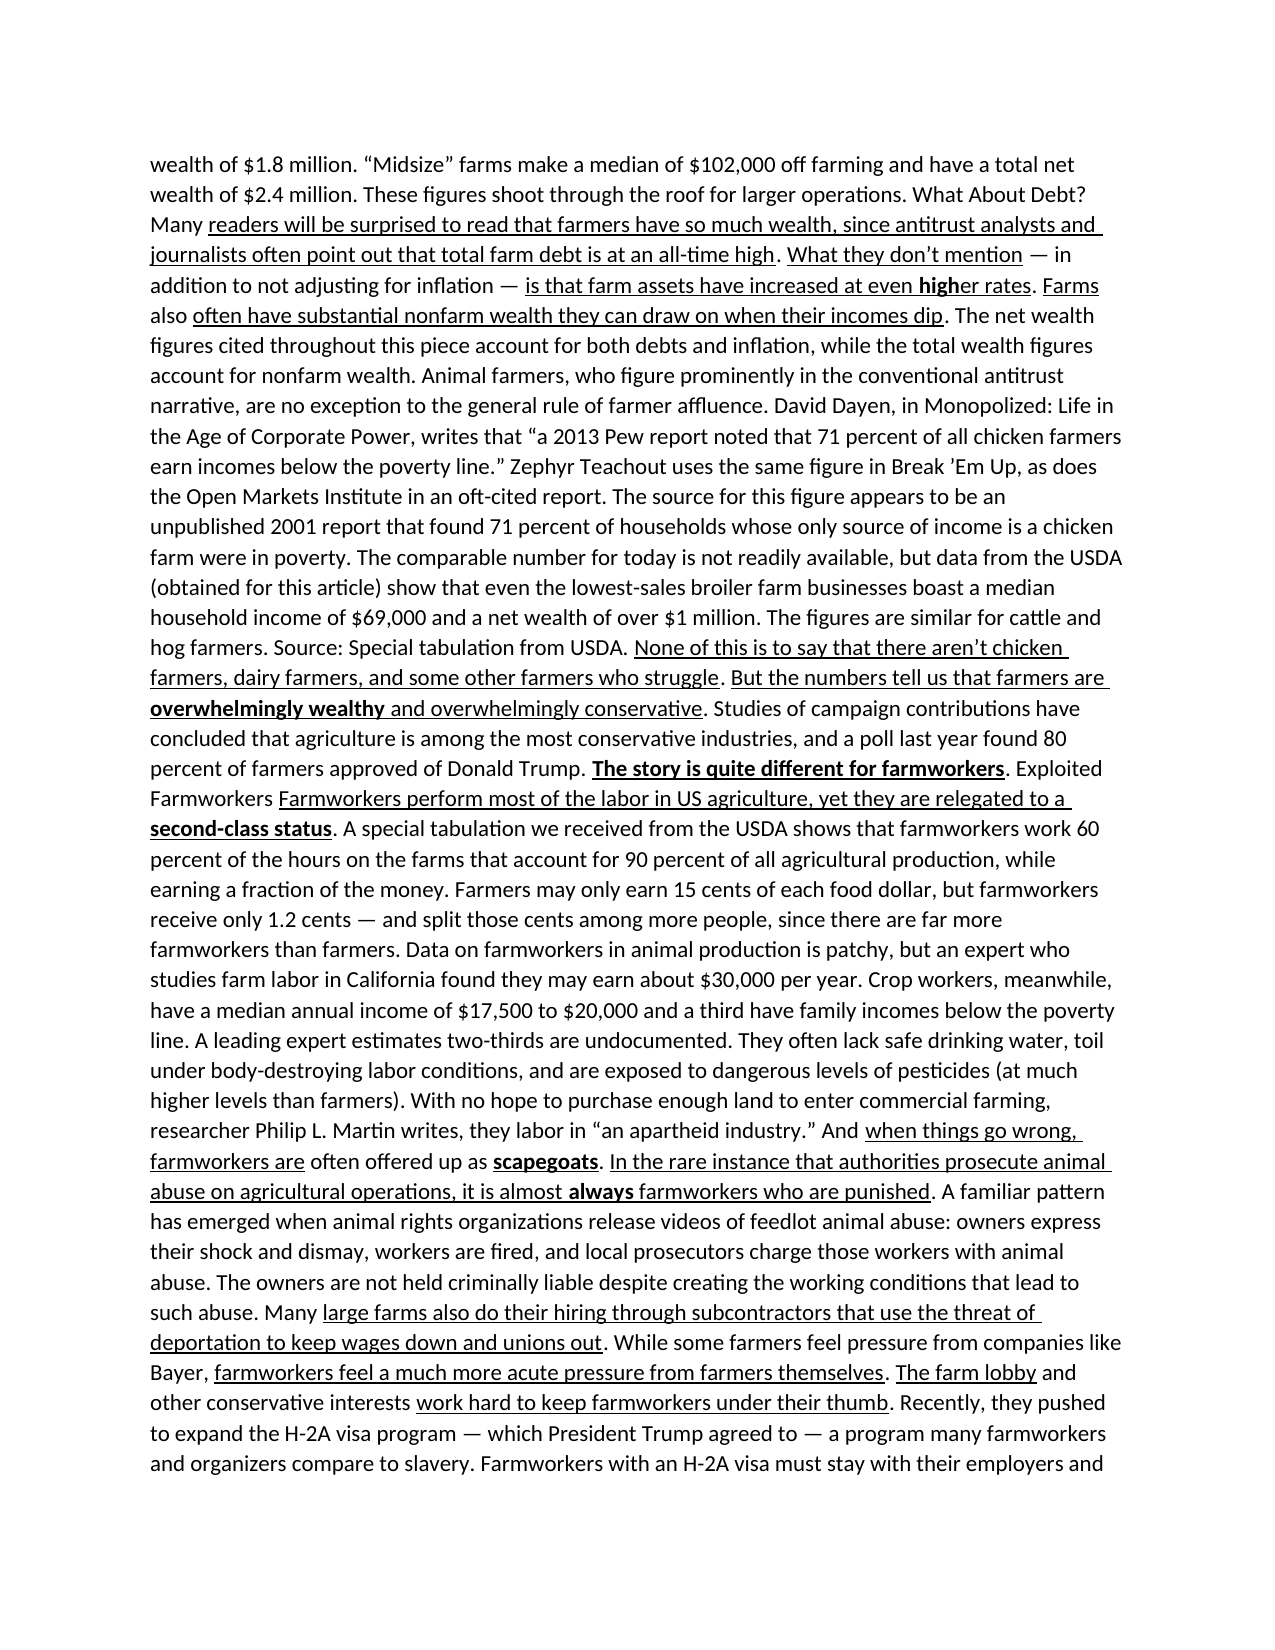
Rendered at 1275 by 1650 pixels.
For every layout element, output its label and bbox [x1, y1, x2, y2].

text [150, 150, 1125, 1477]
